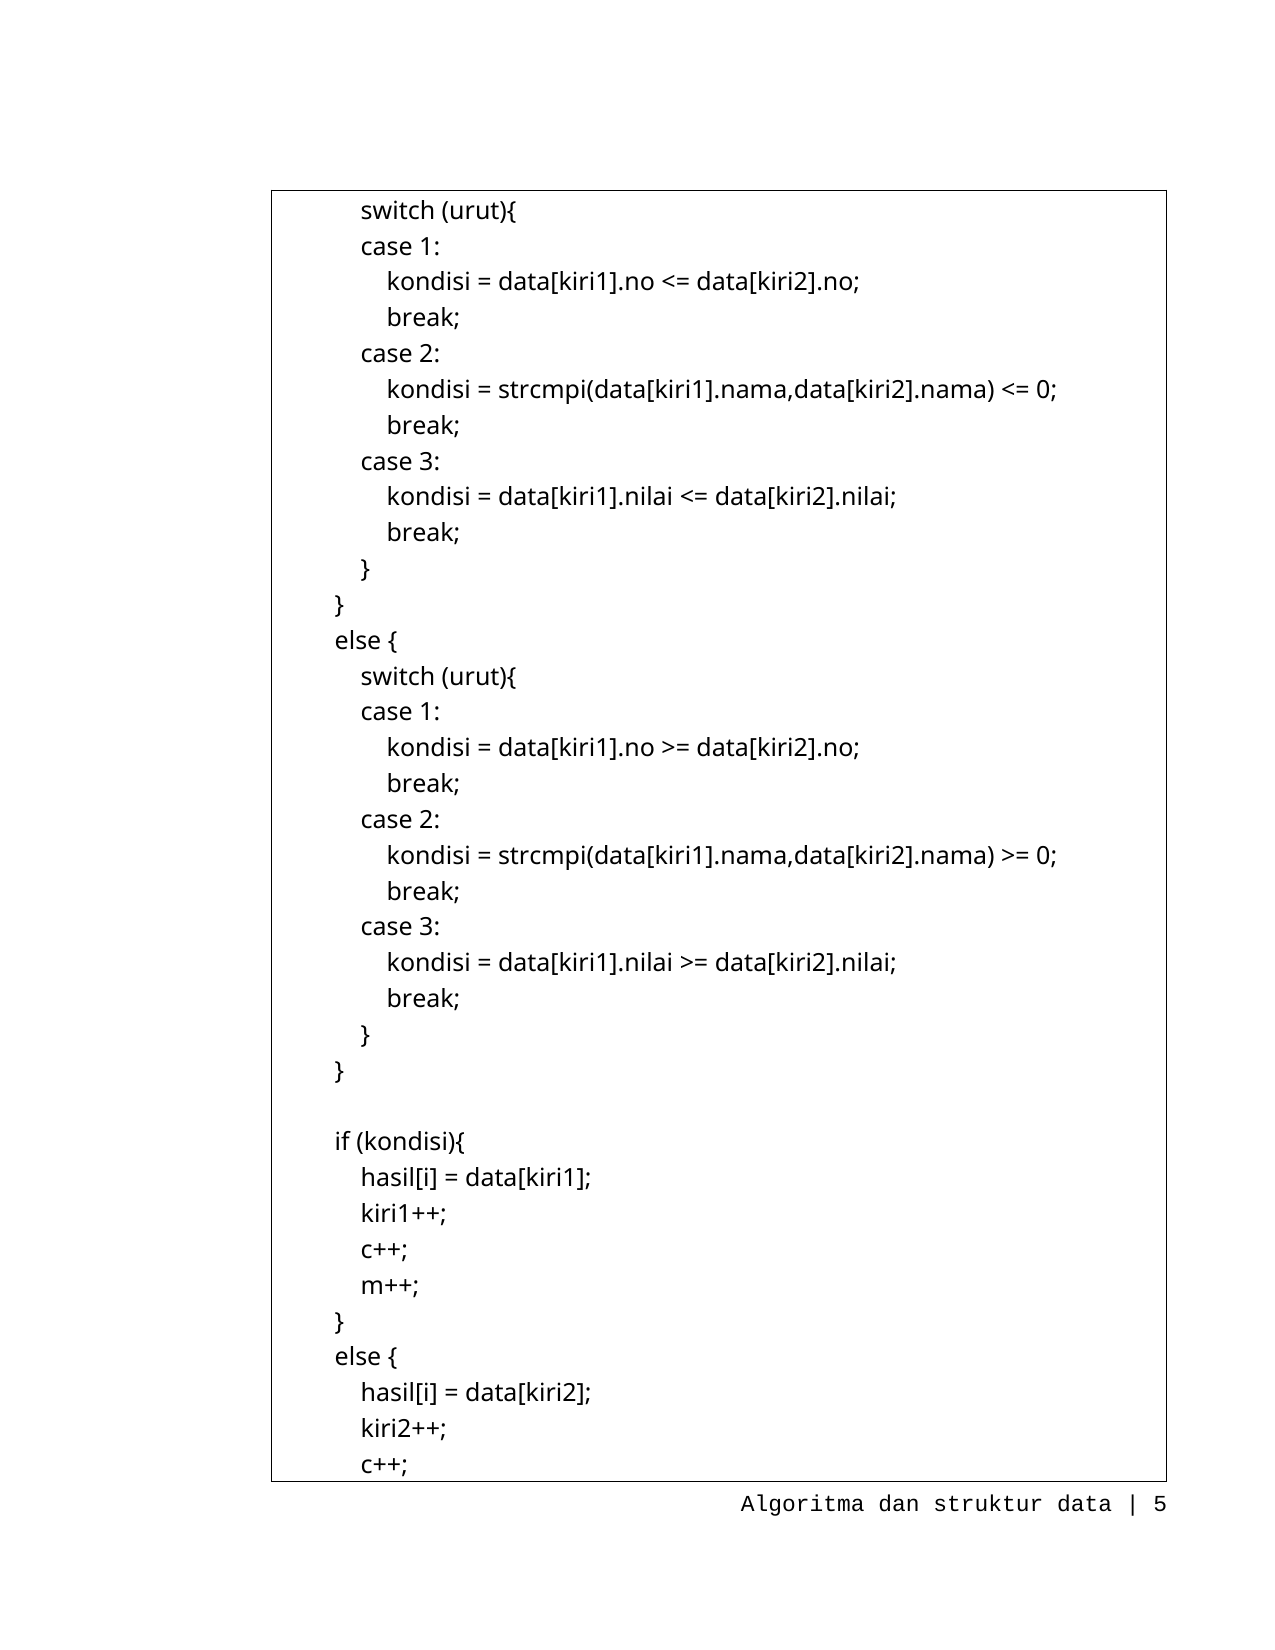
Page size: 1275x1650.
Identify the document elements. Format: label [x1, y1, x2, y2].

table_header [272, 191, 1166, 1481]
